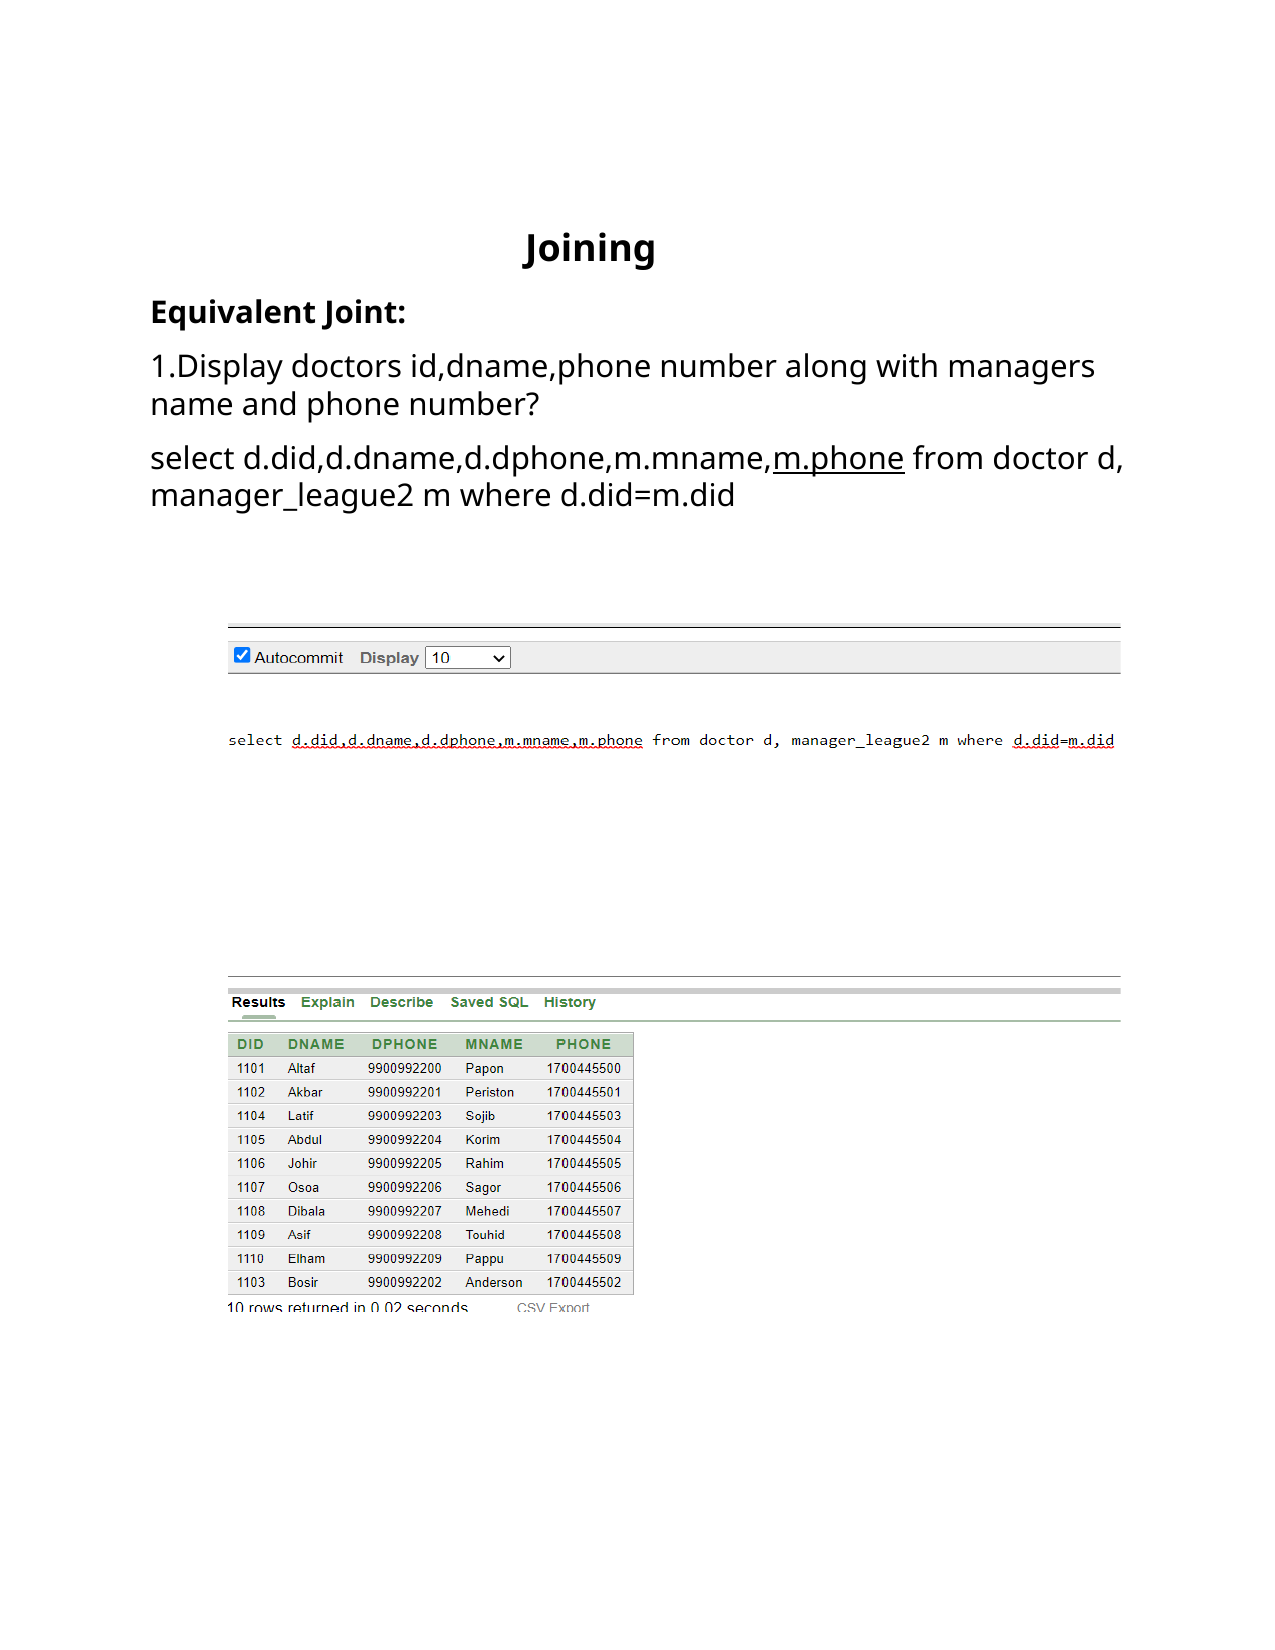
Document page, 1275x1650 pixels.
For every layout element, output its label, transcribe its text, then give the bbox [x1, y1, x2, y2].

text select d.did,d.dname,d.dphone,m.mname,m.phone from doctor d, manager_league2 m where d.did=m.did [150, 439, 1125, 514]
text 1.Display doctors id,dname,phone number along with managers name and phone number? [150, 348, 1125, 423]
text Joining [450, 222, 1125, 273]
text Equivalent Joint: [150, 293, 1125, 331]
picture [226, 623, 1120, 1311]
